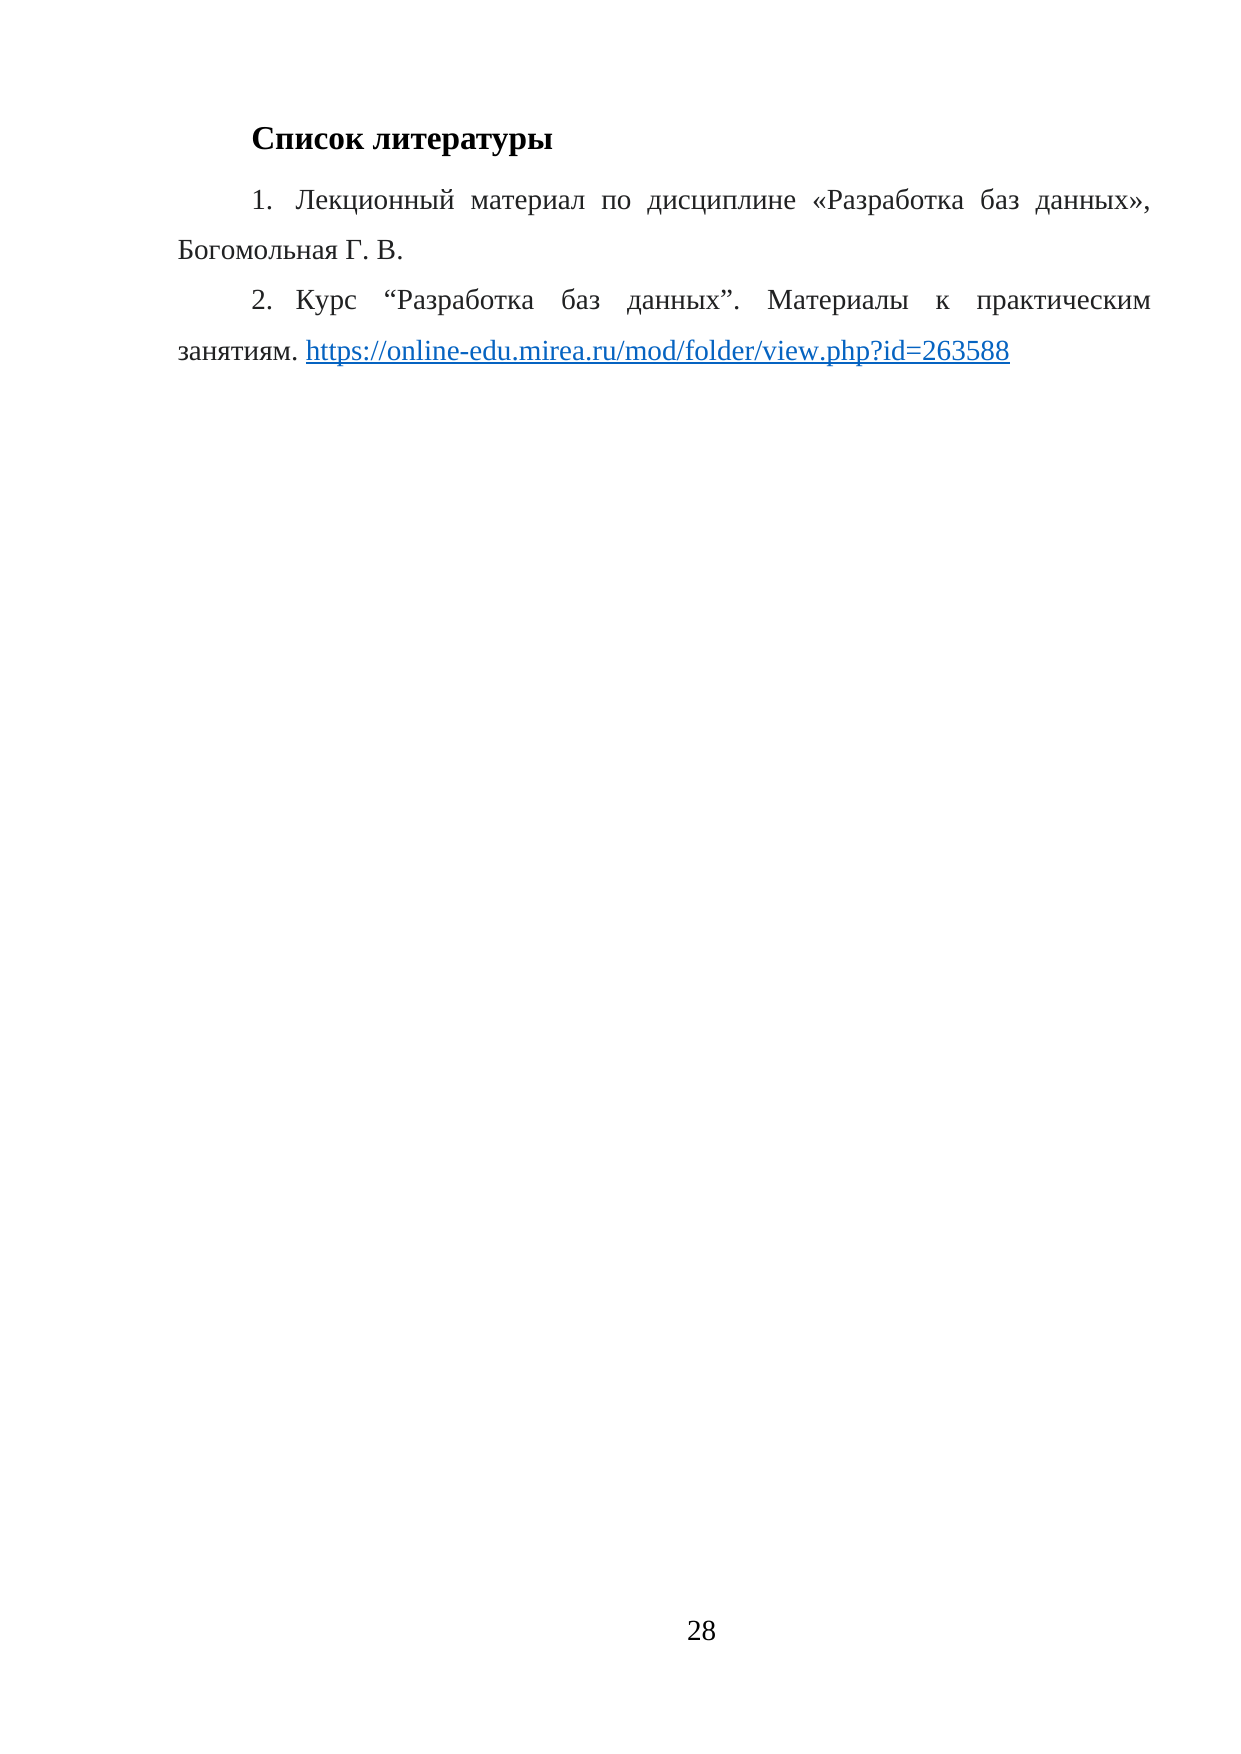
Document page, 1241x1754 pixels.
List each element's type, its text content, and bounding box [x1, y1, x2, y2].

subtitle Список литературы [177, 118, 1152, 156]
list Курс “Разработка баз данных”. Материалы к практическим занятиям. https://online-edu.mirea.ru/mod/folder/view.php?id=263588 [177, 282, 1152, 366]
list Лекционный материал по дисциплине «Разработка баз данных», Богомольная Г. В. [177, 182, 1152, 266]
